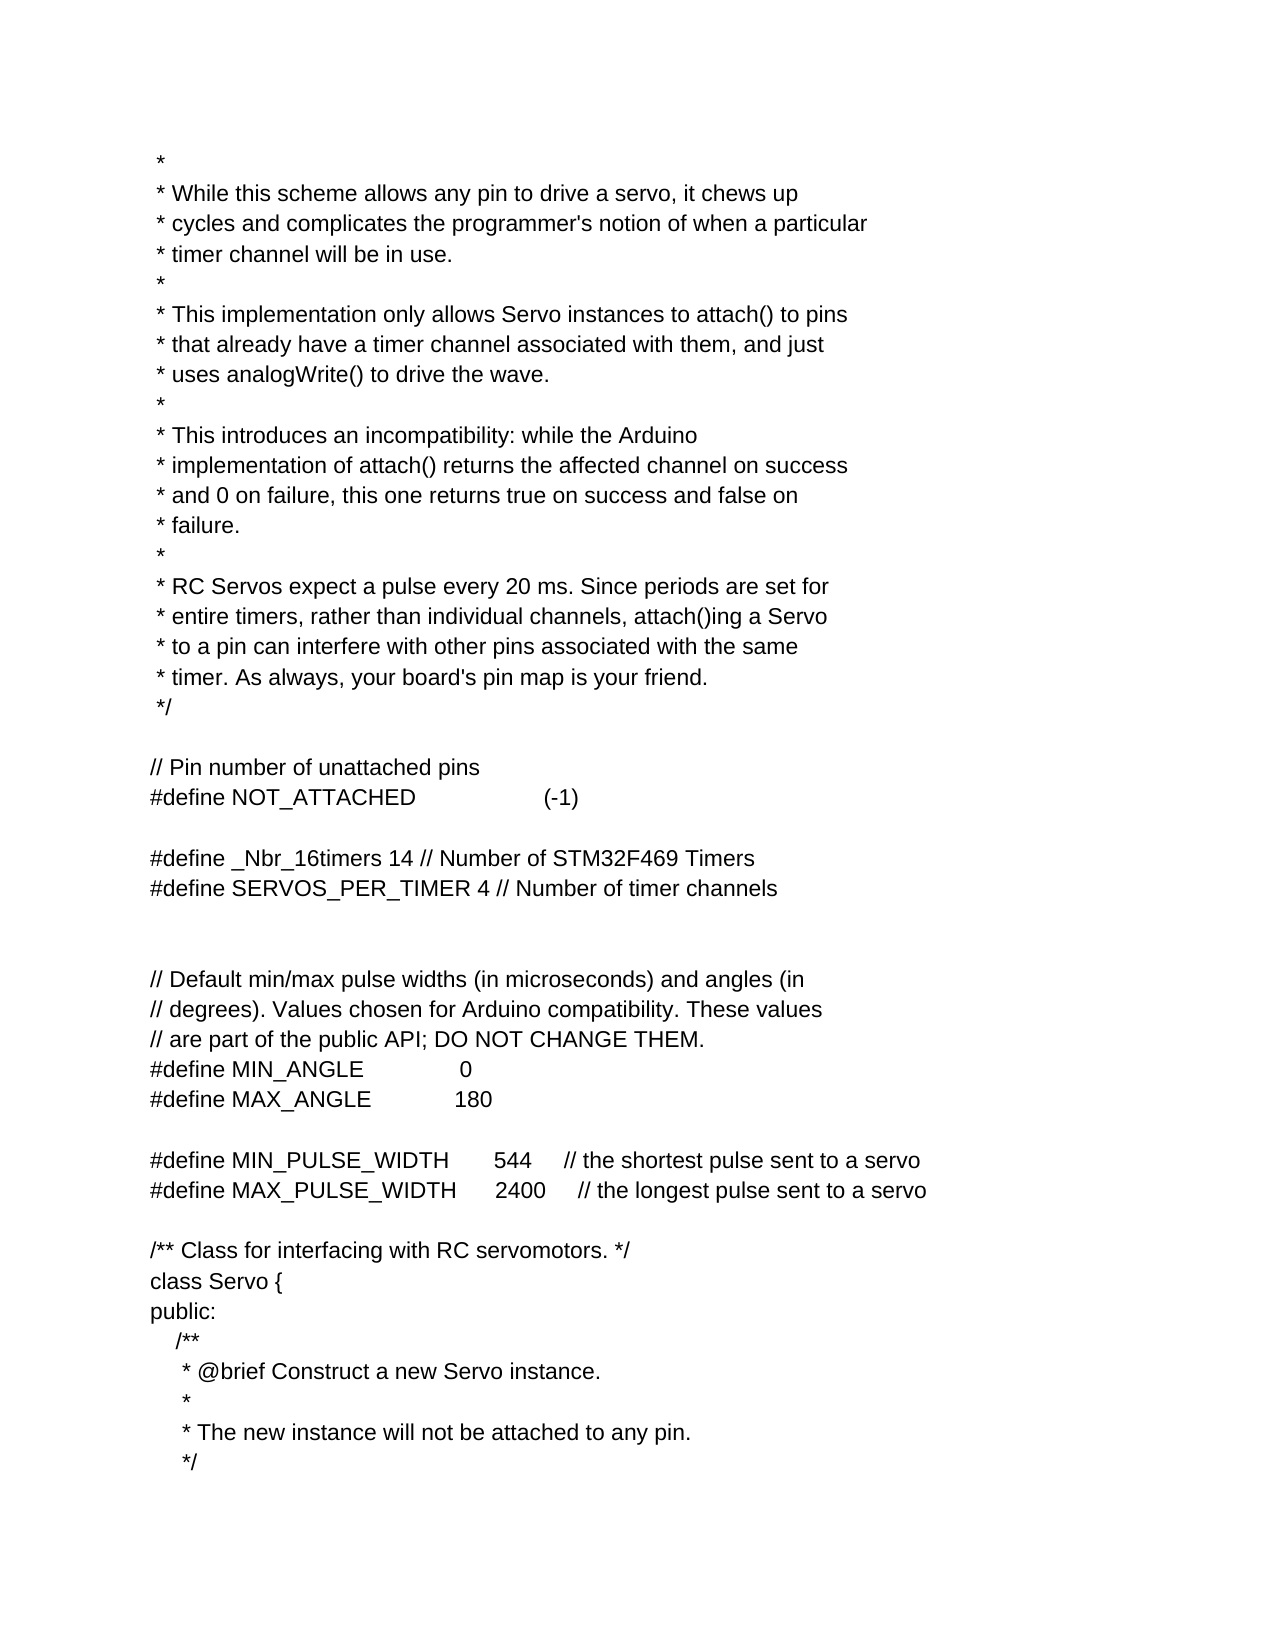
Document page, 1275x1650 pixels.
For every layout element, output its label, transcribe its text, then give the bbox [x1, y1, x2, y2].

text * failure. [150, 512, 1125, 539]
text * entire timers, rather than individual channels, attach()ing a Servo [150, 603, 1125, 629]
text #define NOT_ATTACHED (-1) [150, 784, 1125, 811]
text // are part of the public API; DO NOT CHANGE THEM. [150, 1026, 1125, 1052]
text * [150, 271, 1125, 297]
text #define MAX_PULSE_WIDTH 2400 // the longest pulse sent to a servo [150, 1177, 1125, 1203]
text */ [150, 694, 1125, 720]
text * and 0 on failure, this one returns true on success and false on [150, 482, 1125, 509]
text #define _Nbr_16timers 14 // Number of STM32F469 Timers [150, 845, 1125, 871]
text * timer channel will be in use. [150, 241, 1125, 267]
text * @brief Construct a new Servo instance. [150, 1358, 1125, 1385]
text // Pin number of unattached pins [150, 754, 1125, 781]
text // Default min/max pulse widths (in microseconds) and angles (in [150, 966, 1125, 992]
text * cycles and complicates the programmer's notion of when a particular [150, 210, 1125, 237]
text /** Class for interfacing with RC servomotors. */ [150, 1237, 1125, 1264]
text * While this scheme allows any pin to drive a servo, it chews up [150, 180, 1125, 207]
text * timer. As always, your board's pin map is your friend. [150, 663, 1125, 690]
text #define MAX_ANGLE 180 [150, 1086, 1125, 1113]
text * [150, 150, 1125, 176]
text /** [150, 1328, 1125, 1354]
text public: [150, 1298, 1125, 1324]
text * This introduces an incompatibility: while the Arduino [150, 422, 1125, 448]
text * [150, 543, 1125, 569]
text class Servo { [150, 1268, 1125, 1294]
text * RC Servos expect a pulse every 20 ms. Since periods are set for [150, 573, 1125, 599]
text * [150, 392, 1125, 418]
text // degrees). Values chosen for Arduino compatibility. These values [150, 996, 1125, 1022]
text #define SERVOS_PER_TIMER 4 // Number of timer channels [150, 875, 1125, 901]
text * that already have a timer channel associated with them, and just [150, 331, 1125, 358]
text * uses analogWrite() to drive the wave. [150, 361, 1125, 388]
text * [150, 1388, 1125, 1415]
text */ [150, 1449, 1125, 1475]
text * implementation of attach() returns the affected channel on success [150, 452, 1125, 478]
text * The new instance will not be attached to any pin. [150, 1419, 1125, 1445]
text #define MIN_PULSE_WIDTH 544 // the shortest pulse sent to a servo [150, 1147, 1125, 1173]
text * This implementation only allows Servo instances to attach() to pins [150, 301, 1125, 327]
text * to a pin can interfere with other pins associated with the same [150, 633, 1125, 660]
text #define MIN_ANGLE 0 [150, 1056, 1125, 1083]
